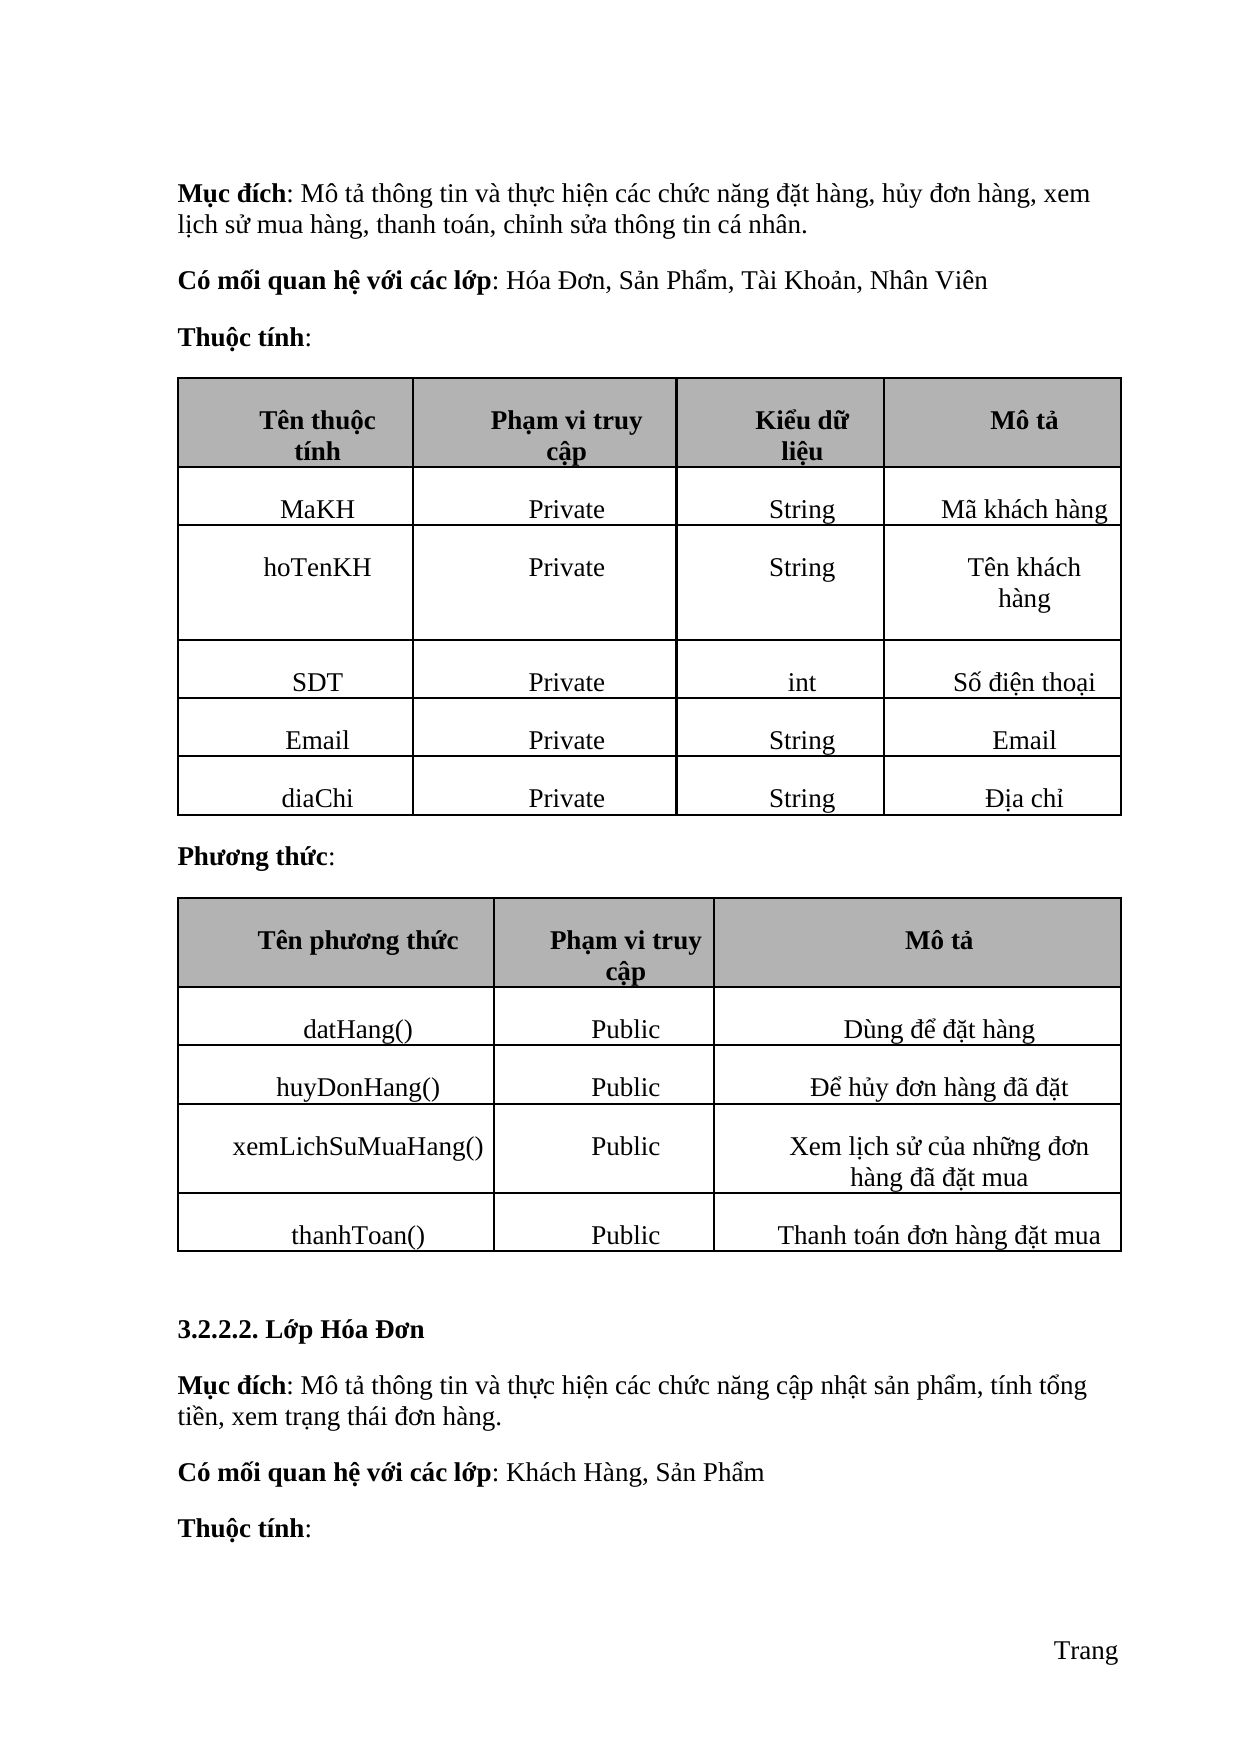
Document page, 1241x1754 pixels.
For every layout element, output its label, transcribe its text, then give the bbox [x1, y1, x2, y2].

table_cell Private [414, 526, 675, 639]
table_header Kiểu dữ liệu [678, 379, 883, 466]
table_cell huyDonHang() [179, 1046, 493, 1102]
table_header Mô tả [715, 899, 1120, 986]
table_header Phạm vi truy cập [414, 379, 675, 466]
text Có mối quan hệ với các lớp: Hóa Đơn, Sản Phẩm, Tài Khoản, Nhân Viên [177, 264, 1122, 296]
text Mục đích: Mô tả thông tin và thực hiện các chức năng cập nhật sản phẩm, tính tổng tiền, xem trạng thái đơn hàng. [177, 1369, 1122, 1431]
text 3.2.2.2. Lớp Hóa Đơn [177, 1313, 1122, 1344]
table_header Mô tả [885, 379, 1120, 466]
table_cell Email [885, 699, 1120, 755]
text Phương thức: [177, 841, 1122, 872]
table_header Phạm vi truy cập [495, 899, 713, 986]
table_cell Public [495, 1046, 713, 1102]
table_cell hoTenKH [179, 526, 412, 639]
table_cell Private [414, 641, 675, 697]
table_cell Thanh toán đơn hàng đặt mua [715, 1194, 1120, 1250]
table_cell Public [495, 1194, 713, 1250]
table_cell datHang() [179, 988, 493, 1044]
text Có mối quan hệ với các lớp: Khách Hàng, Sản Phẩm [177, 1456, 1122, 1487]
table_cell Tên khách hàng [885, 526, 1120, 639]
table_cell SDT [179, 641, 412, 697]
table_cell Private [414, 699, 675, 755]
text Thuộc tính: [177, 1512, 1122, 1544]
table_header Tên thuộc tính [179, 379, 412, 466]
table_cell diaChi [179, 757, 412, 813]
text Thuộc tính: [177, 321, 1122, 352]
table_cell Private [414, 757, 675, 813]
table_cell Email [179, 699, 412, 755]
table_cell Để hủy đơn hàng đã đặt [715, 1046, 1120, 1102]
table_cell xemLichSuMuaHang() [179, 1105, 493, 1192]
table_cell Private [414, 468, 675, 524]
table_cell Public [495, 1105, 713, 1192]
table_cell Số điện thoại [885, 641, 1120, 697]
table_cell String [678, 757, 883, 813]
text Mục đích: Mô tả thông tin và thực hiện các chức năng đặt hàng, hủy đơn hàng, xem lịch sử mua hàng, thanh toán, chỉnh sửa thông tin cá nhân. [177, 177, 1122, 239]
table_cell String [678, 468, 883, 524]
table_cell String [678, 526, 883, 639]
table_cell Địa chỉ [885, 757, 1120, 813]
table_cell MaKH [179, 468, 412, 524]
table_cell Public [495, 988, 713, 1044]
table_cell Xem lịch sử của những đơn hàng đã đặt mua [715, 1105, 1120, 1192]
table_cell Mã khách hàng [885, 468, 1120, 524]
table_cell Dùng để đặt hàng [715, 988, 1120, 1044]
table_cell thanhToan() [179, 1194, 493, 1250]
table_cell String [678, 699, 883, 755]
table_cell int [678, 641, 883, 697]
table_header Tên phương thức [179, 899, 493, 986]
